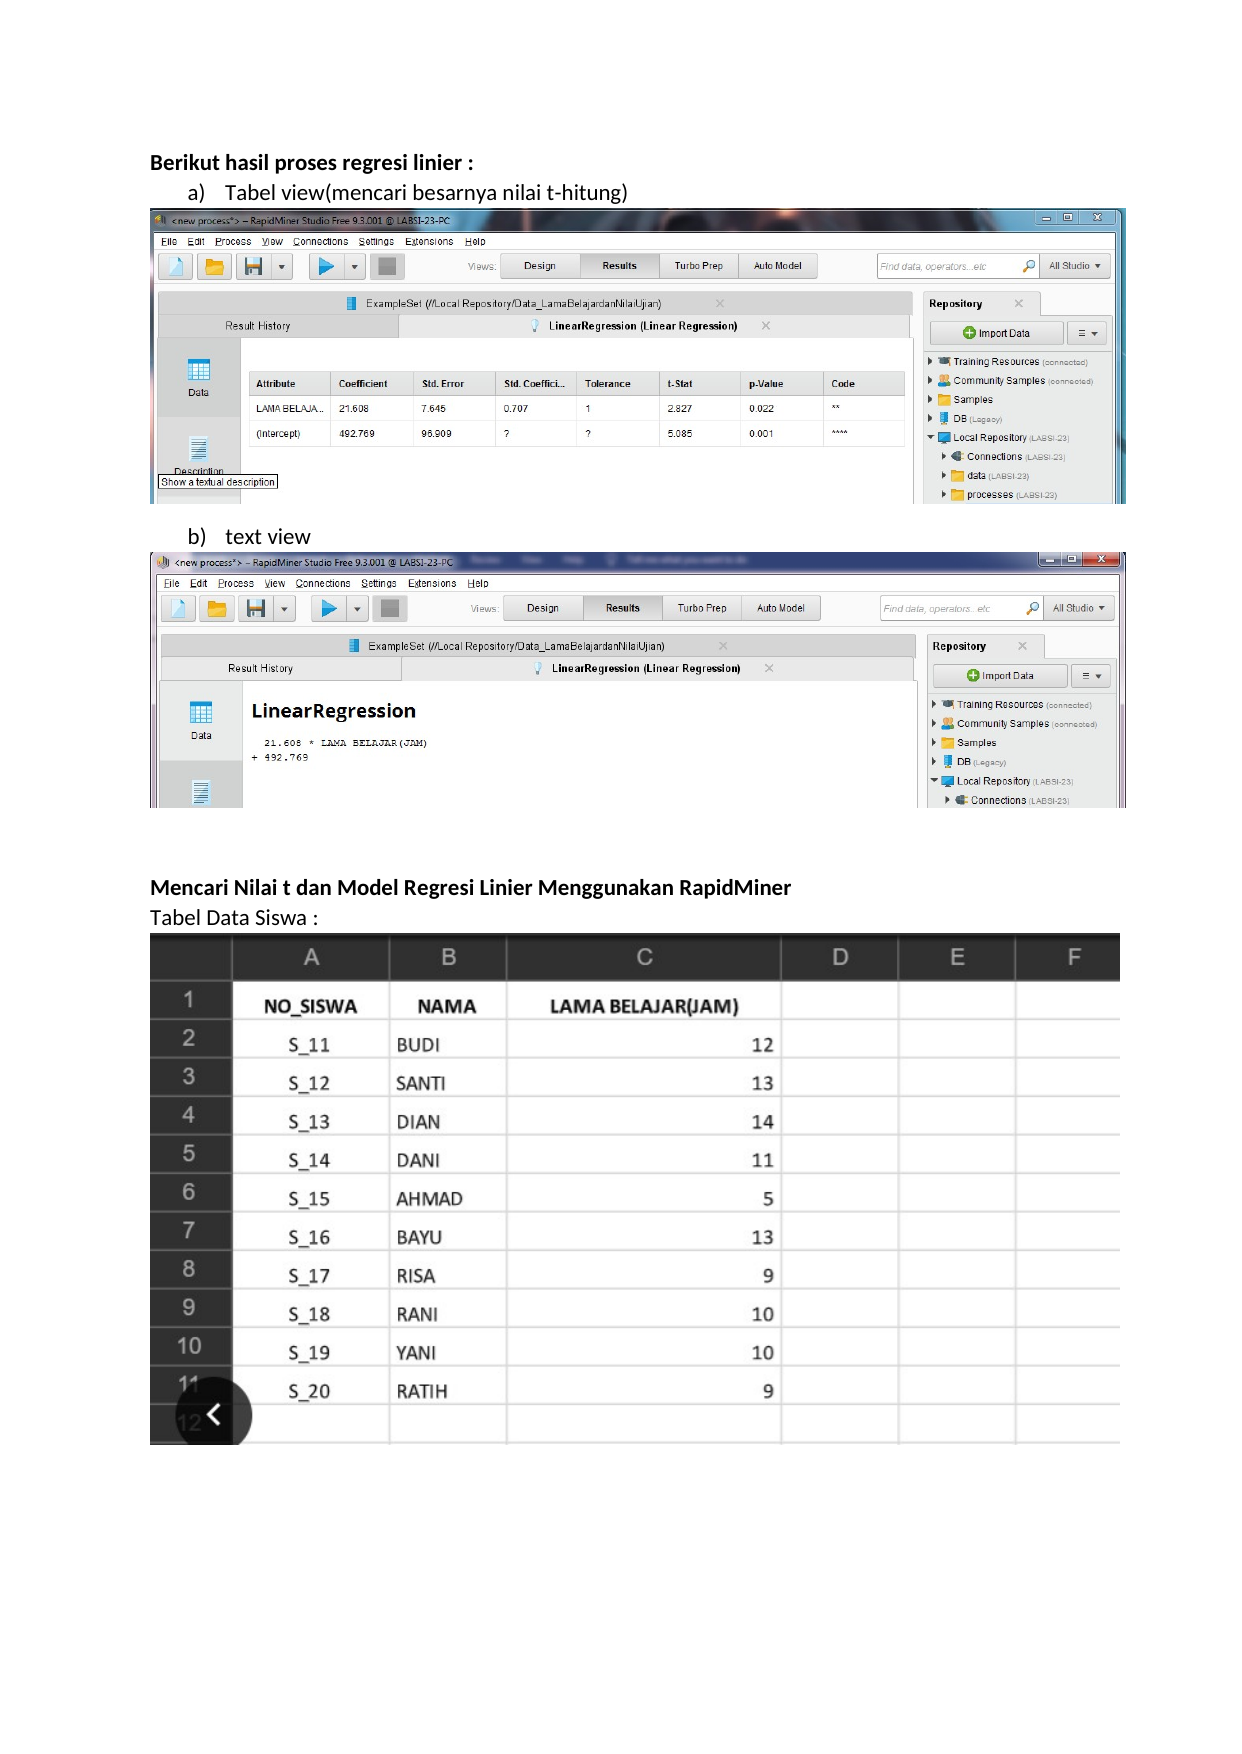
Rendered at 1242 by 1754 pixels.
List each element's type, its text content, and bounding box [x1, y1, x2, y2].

text a) Tabel view(mencari besarnya nilai t-hitung) [187, 178, 1137, 206]
text Berikut hasil proses regresi linier : [150, 148, 1137, 176]
text b) text view [187, 522, 1137, 551]
picture [150, 208, 1126, 504]
picture [150, 933, 1120, 1445]
text Tabel Data Siswa : [150, 903, 1137, 932]
text Mencari Nilai t dan Model Regresi Linier Menggunakan RapidMiner [150, 873, 1137, 901]
picture [150, 552, 1126, 808]
